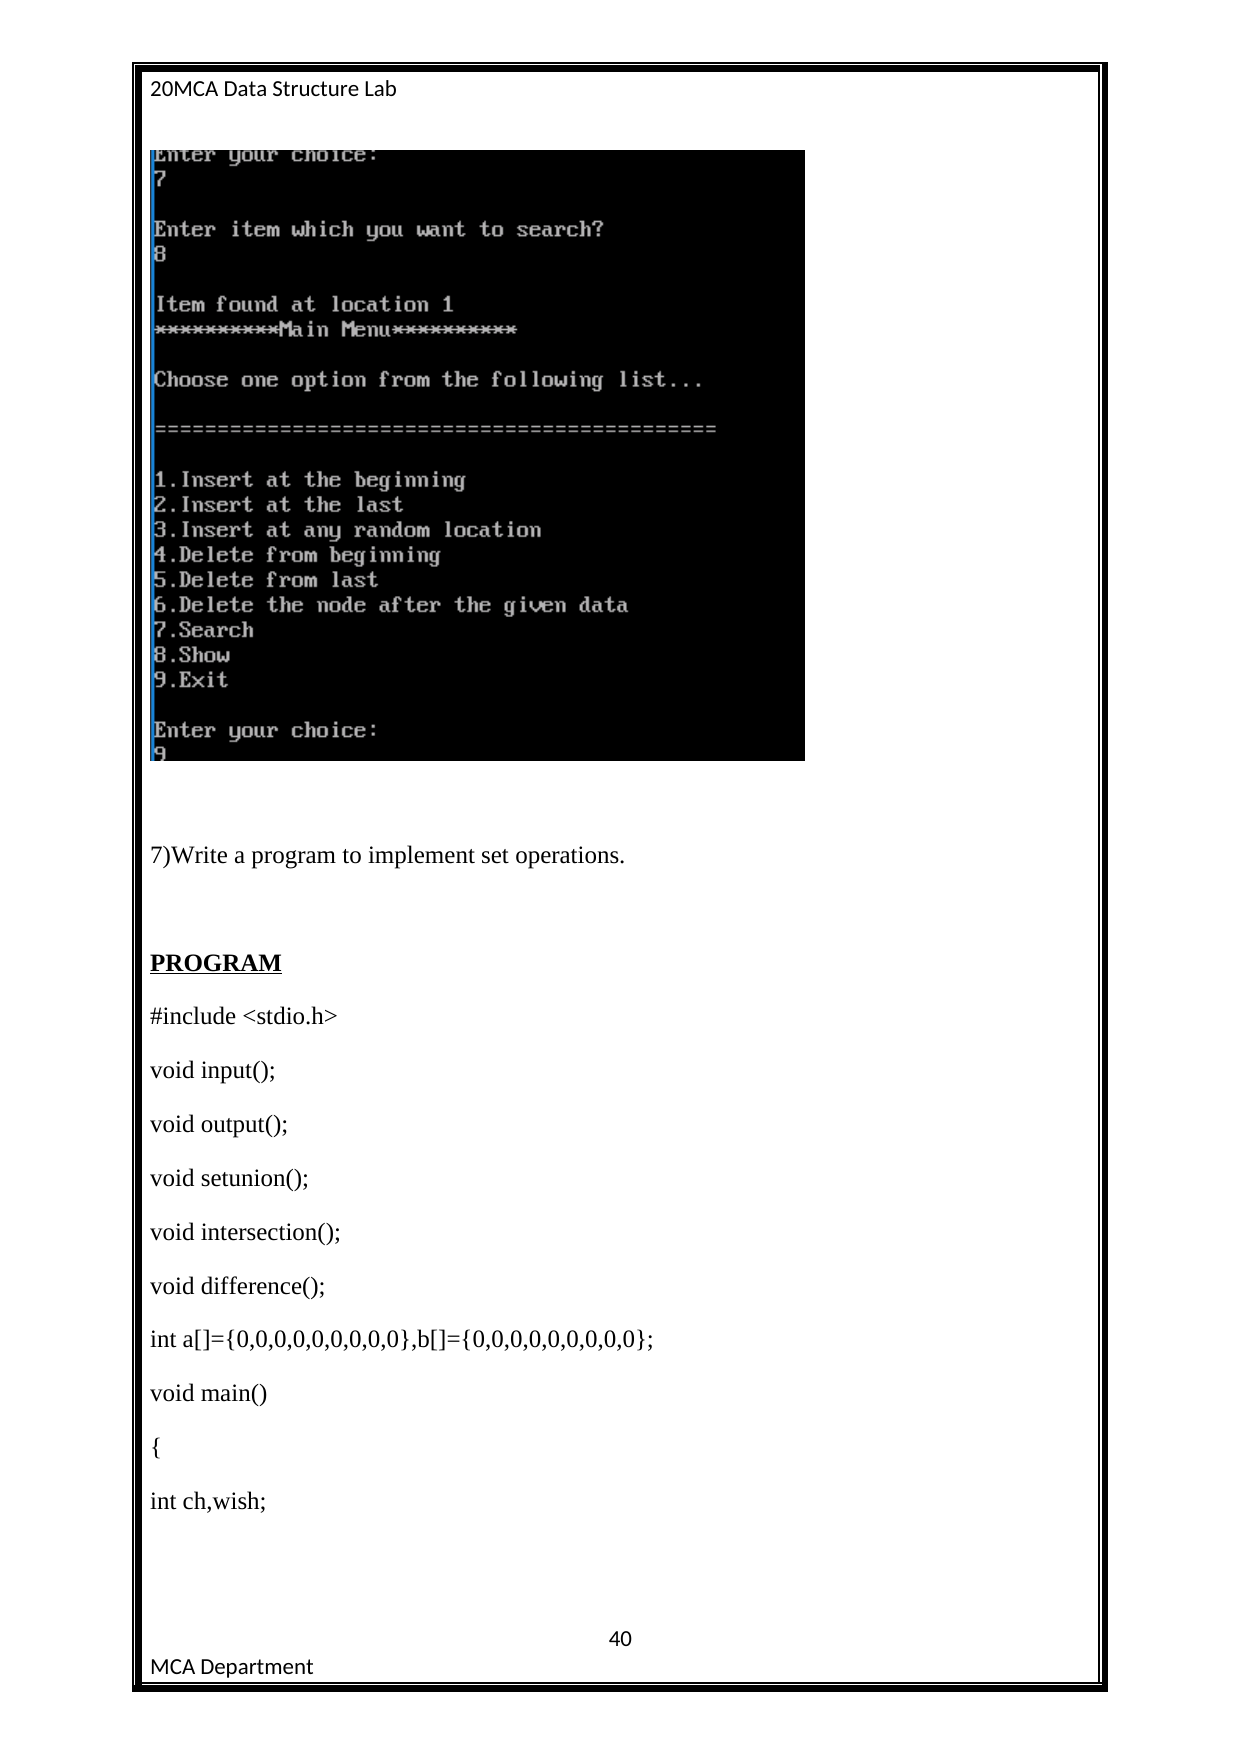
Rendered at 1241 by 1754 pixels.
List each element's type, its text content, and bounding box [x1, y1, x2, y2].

text { [150, 1432, 1090, 1461]
text void setunion(); [150, 1163, 1090, 1192]
text void input(); [150, 1055, 1090, 1084]
text void intersection(); [150, 1217, 1090, 1246]
text #include <stdio.h> [150, 1001, 1090, 1030]
text PROGRAM [150, 948, 1090, 976]
picture [150, 150, 805, 761]
text void main() [150, 1378, 1090, 1407]
text int ch,wish; [150, 1486, 1090, 1515]
text void difference(); [150, 1271, 1090, 1299]
text 7)Write a program to implement set operations. [150, 840, 1090, 869]
text void output(); [150, 1109, 1090, 1138]
text int a[]={0,0,0,0,0,0,0,0,0},b[]={0,0,0,0,0,0,0,0,0}; [150, 1324, 1090, 1353]
